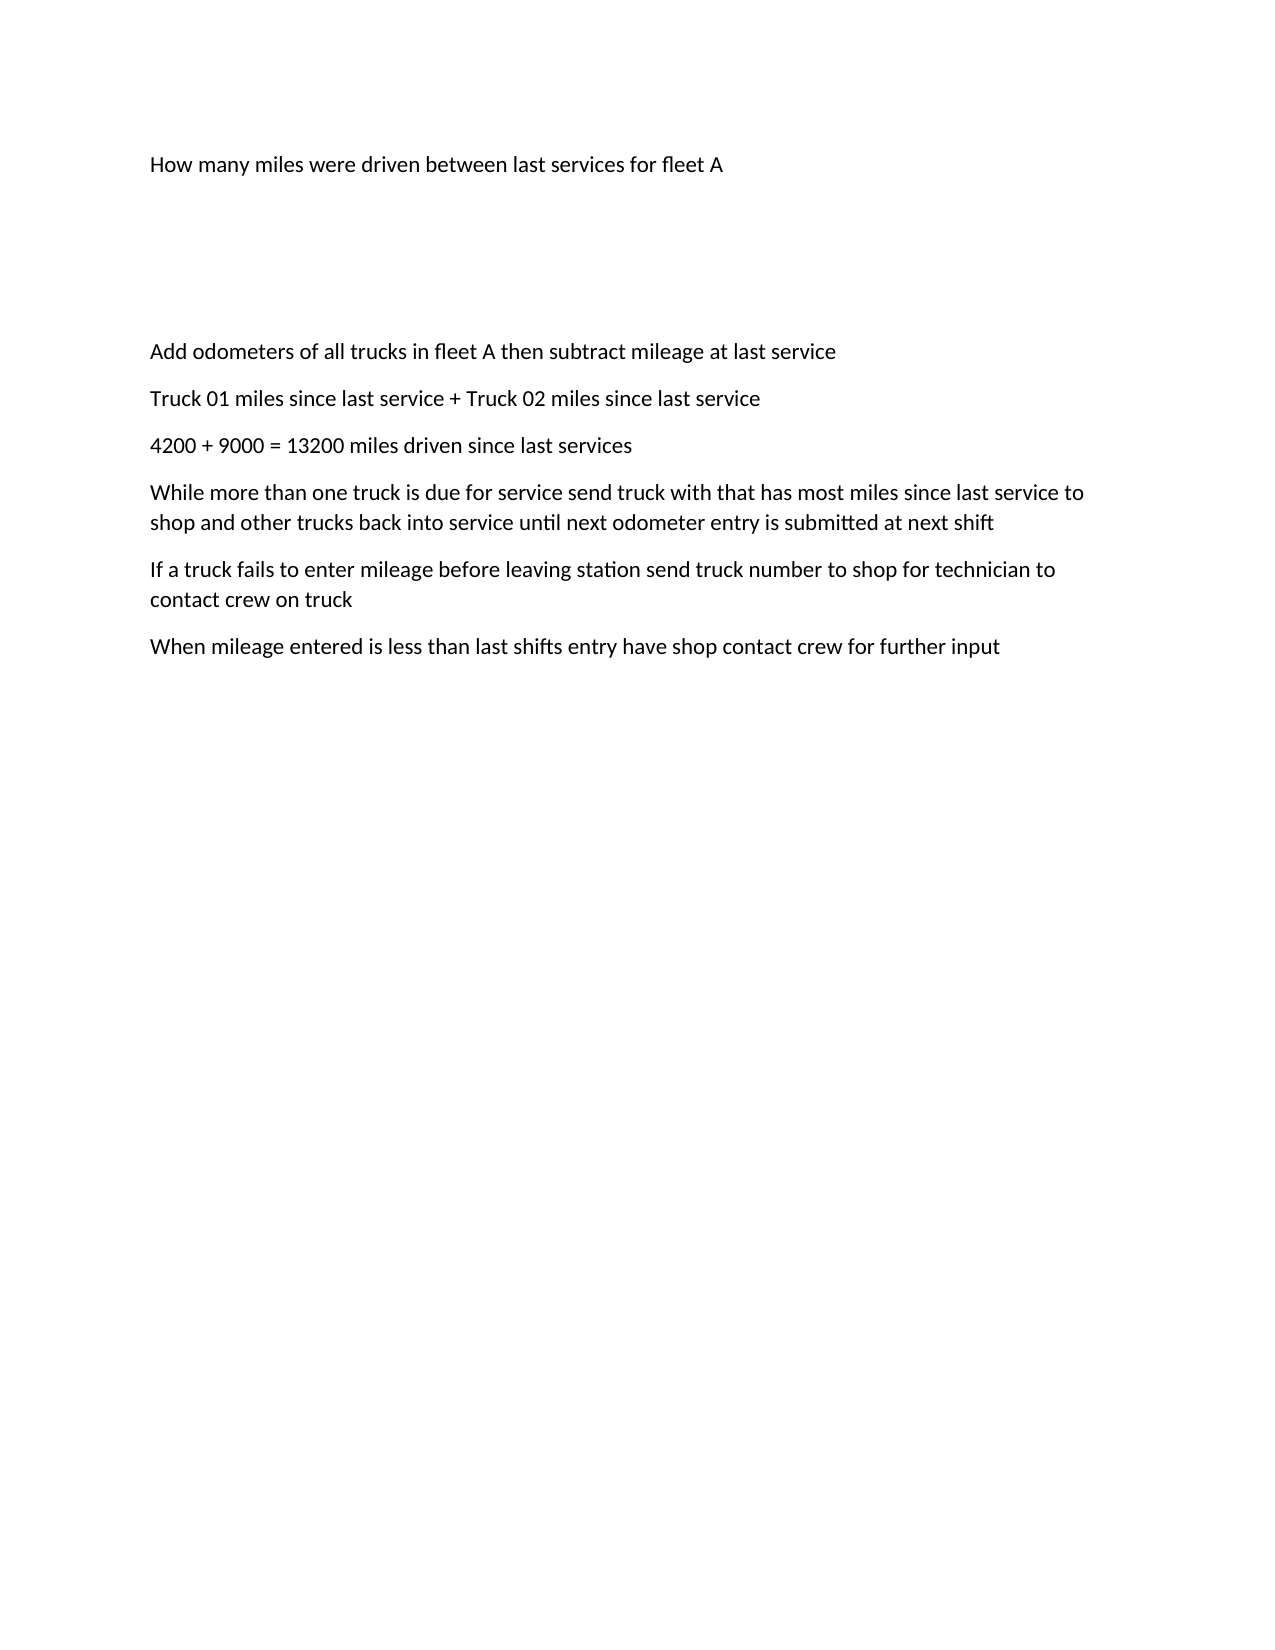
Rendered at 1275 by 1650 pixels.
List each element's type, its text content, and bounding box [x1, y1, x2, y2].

text If a truck fails to enter mileage before leaving station send truck number to shop for technician to contact crew on truck [150, 555, 1125, 613]
text How many miles were driven between last services for fleet A [150, 150, 1125, 178]
text While more than one truck is due for service send truck with that has most miles since last service to shop and other trucks back into service until next odometer entry is submitted at next shift [150, 478, 1125, 536]
text Add odometers of all trucks in fleet A then subtract mileage at last service [150, 337, 1125, 366]
text 4200 + 9000 = 13200 miles driven since last services [150, 431, 1125, 459]
text Truck 01 miles since last service + Truck 02 miles since last service [150, 384, 1125, 412]
text When mileage entered is less than last shifts entry have shop contact crew for further input [150, 632, 1125, 660]
